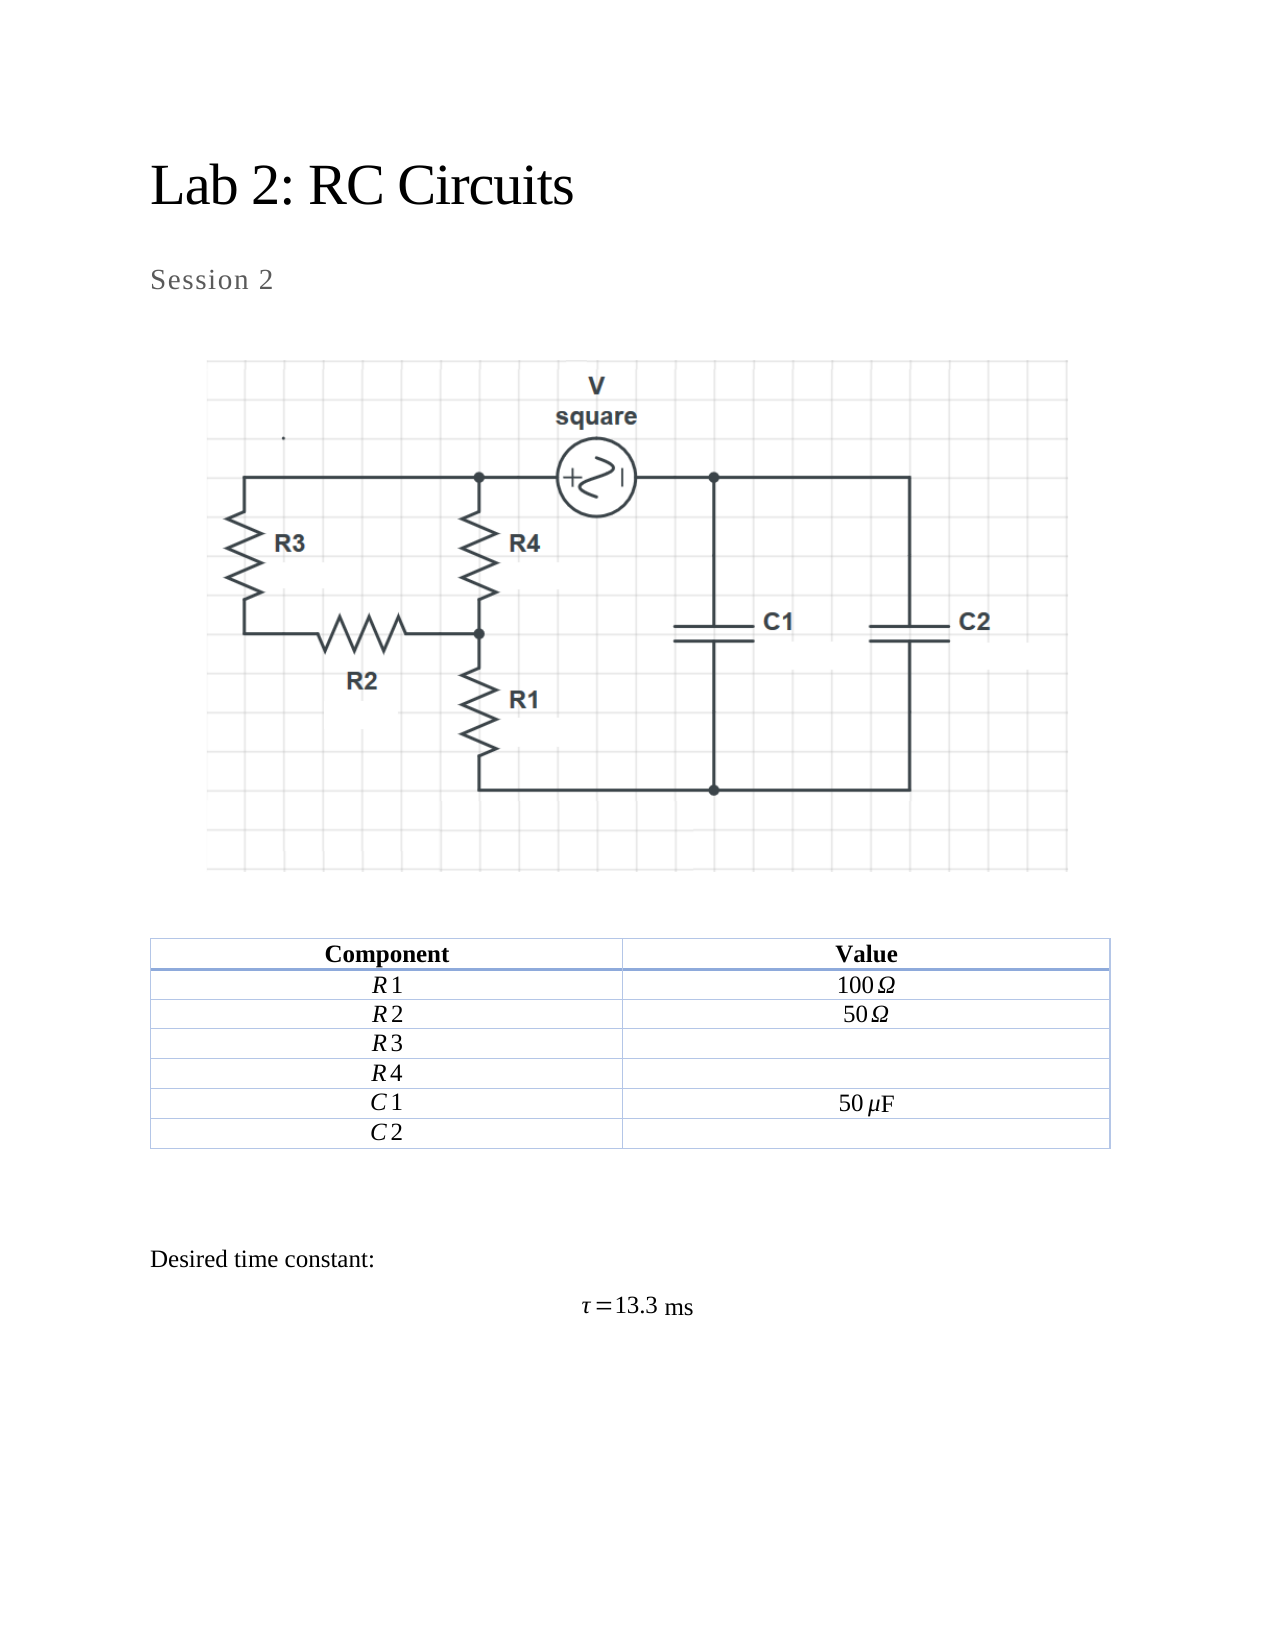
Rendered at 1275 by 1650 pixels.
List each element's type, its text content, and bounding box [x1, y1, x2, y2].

table_cell [623, 971, 1109, 999]
subtitle Session 2 [150, 262, 1125, 296]
table_cell [151, 1000, 622, 1028]
table_cell [623, 1029, 1109, 1058]
table_cell [151, 1119, 622, 1147]
table_cell [151, 1089, 622, 1118]
table_cell [151, 1059, 622, 1088]
title Lab 2: RC Circuits [150, 150, 1125, 217]
table_header Value [623, 939, 1109, 968]
table_cell [623, 1119, 1109, 1147]
text Desired time constant: [150, 1244, 1125, 1273]
table_cell [623, 1000, 1109, 1028]
table_cell [151, 971, 622, 999]
table_cell F [623, 1089, 1109, 1118]
text ms [150, 1292, 1125, 1320]
picture [206, 360, 1069, 872]
table_header Component [151, 939, 622, 968]
table_cell [623, 1059, 1109, 1088]
table_cell [151, 1029, 622, 1058]
